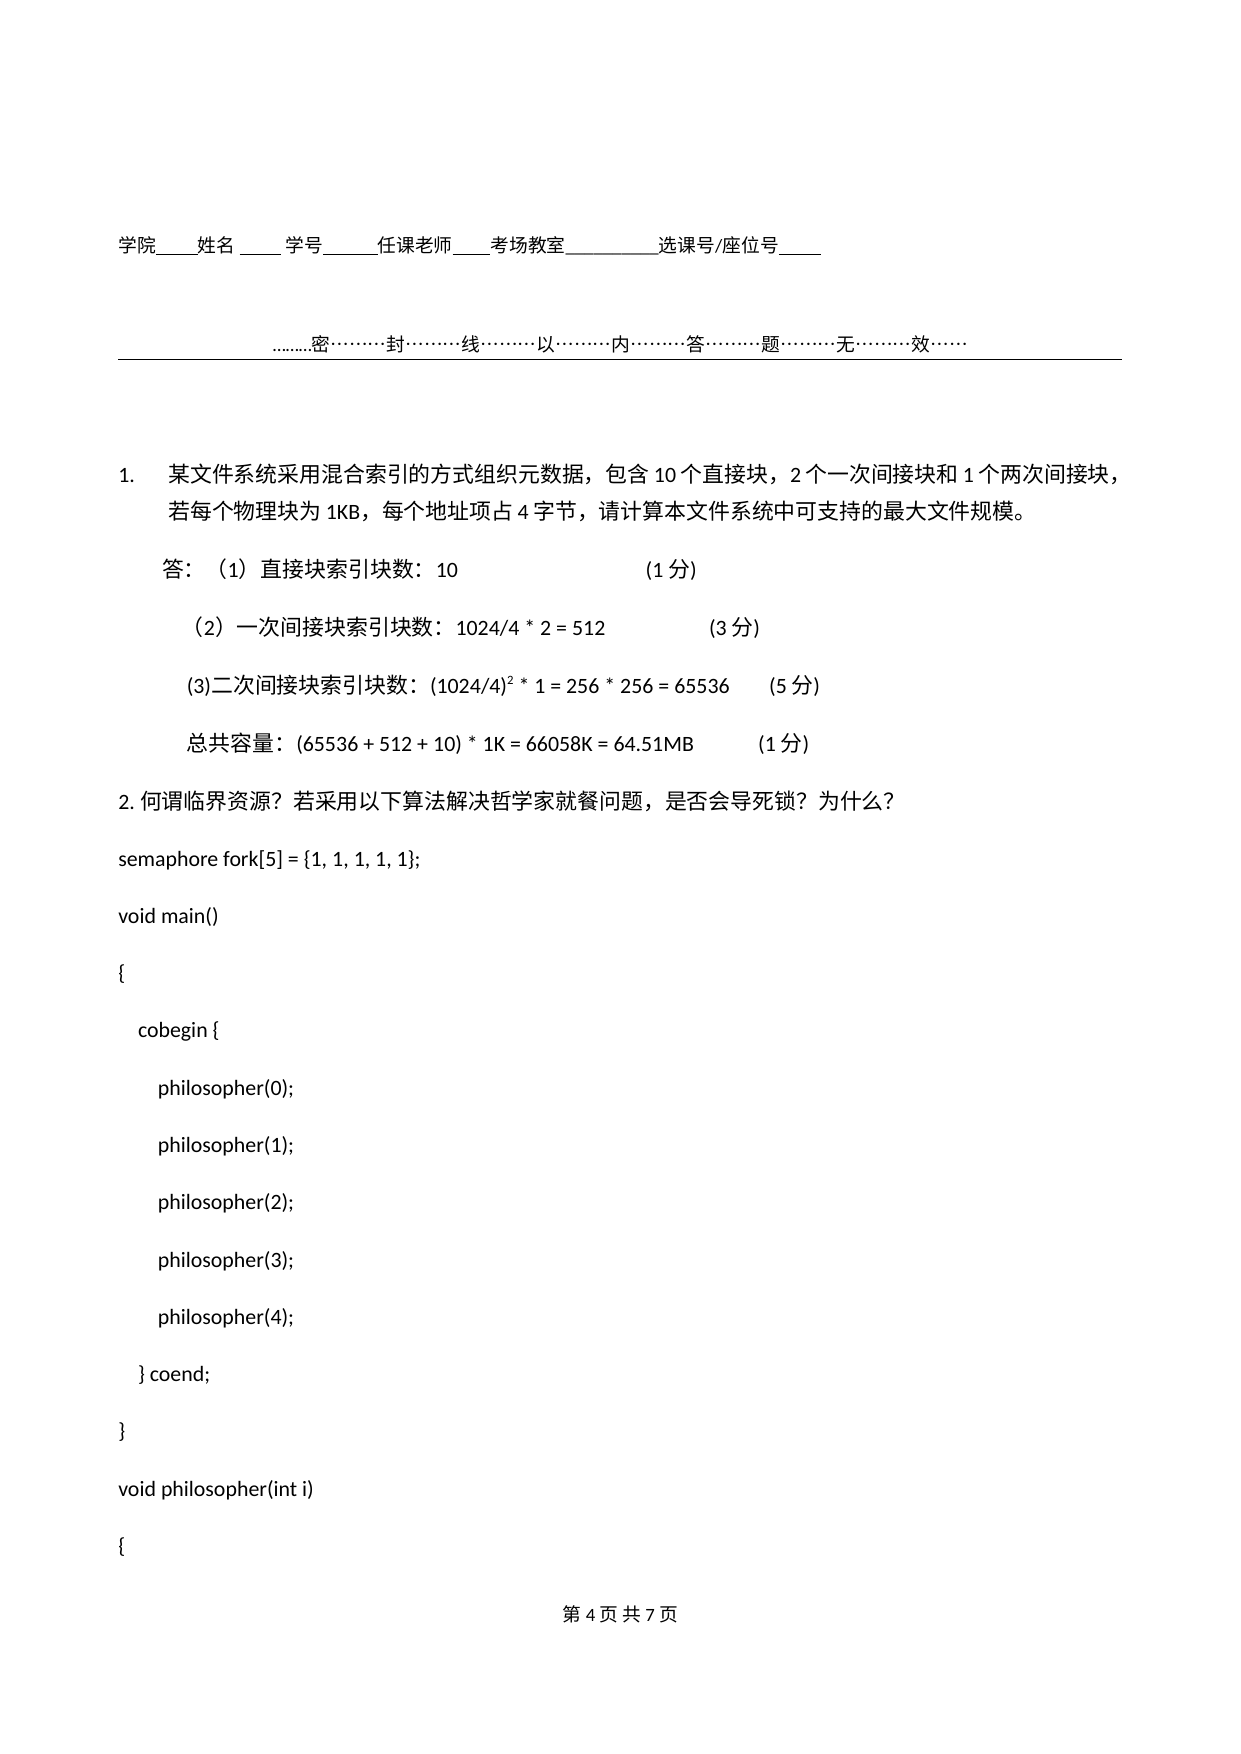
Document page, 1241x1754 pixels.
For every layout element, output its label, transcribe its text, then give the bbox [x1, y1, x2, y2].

text } [118, 1415, 1122, 1447]
text philosopher(1); [118, 1128, 1122, 1161]
text void main() [118, 899, 1122, 932]
text philosopher(3); [118, 1243, 1122, 1275]
text 总共容量：(65536 + 512 + 10) * 1K = 66058K = 64.51MB (1分) [118, 726, 1122, 758]
text semaphore fork[5] = {1, 1, 1, 1, 1}; [118, 842, 1122, 874]
text { [118, 956, 1122, 989]
text philosopher(0); [118, 1071, 1122, 1103]
text philosopher(4); [118, 1300, 1122, 1333]
text （2）一次间接块索引块数：1024/4 * 2 = 512 (3分) [118, 610, 1122, 642]
text void philosopher(int i) [118, 1472, 1122, 1504]
text } coend; [118, 1357, 1122, 1390]
text 2. 何谓临界资源？若采用以下算法解决哲学家就餐问题，是否会导死锁？为什么？ [118, 784, 1122, 816]
text { [118, 1529, 1122, 1562]
list 某文件系统采用混合索引的方式组织元数据，包含10个直接块，2个一次间接块和1个两次间接块，若每个物理块为1KB，每个地址项占4字节，请计算本文件系统中可支持的最大文件规模。 [118, 456, 1122, 526]
text philosopher(2); [118, 1186, 1122, 1218]
text 答：（1）直接块索引块数：10 (1分) [118, 552, 1122, 584]
text cobegin { [118, 1014, 1122, 1046]
text (3)二次间接块索引块数：(1024/4)2 * 1 = 256 * 256 = 65536 (5分) [118, 668, 1122, 700]
